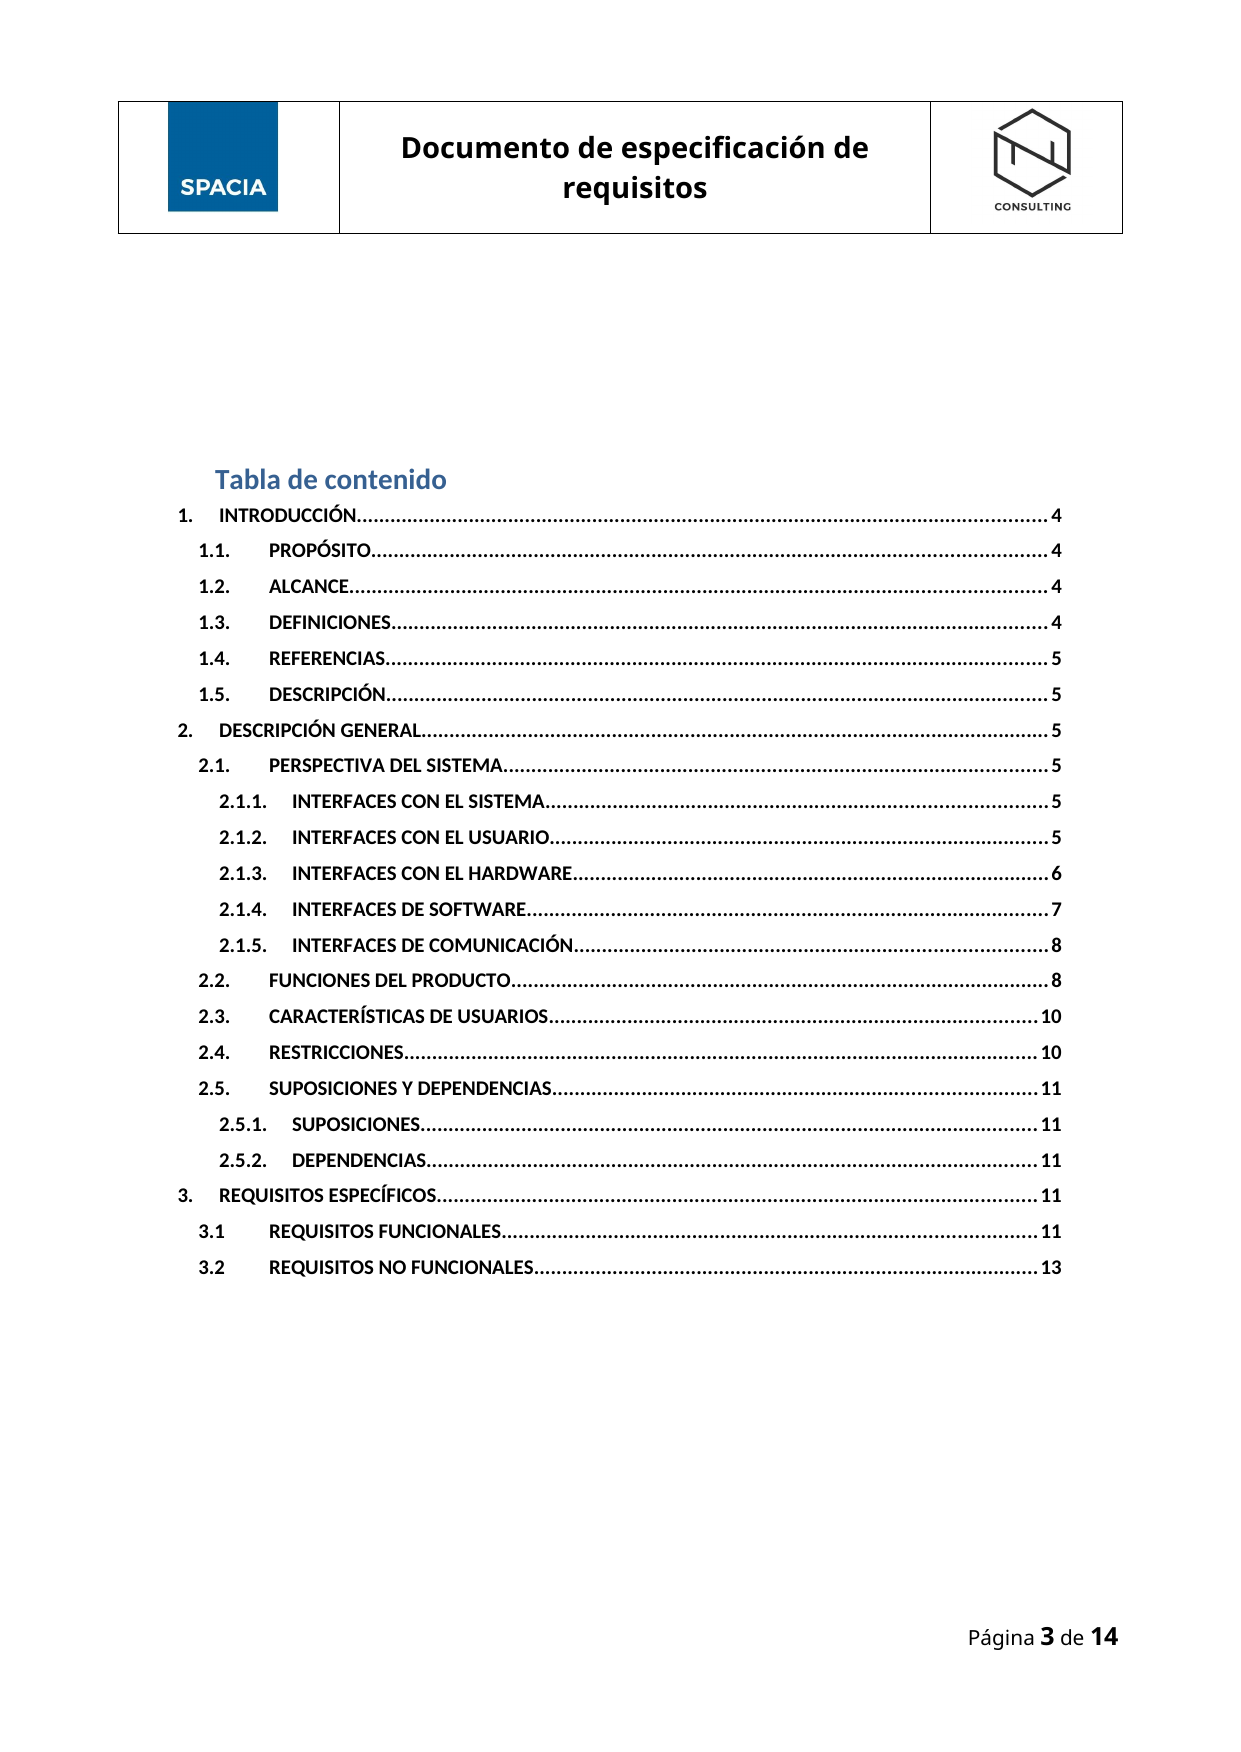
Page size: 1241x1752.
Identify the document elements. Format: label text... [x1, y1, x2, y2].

picture [167, 102, 280, 214]
text Tabla de contenido [215, 461, 1063, 497]
picture [971, 102, 1094, 224]
